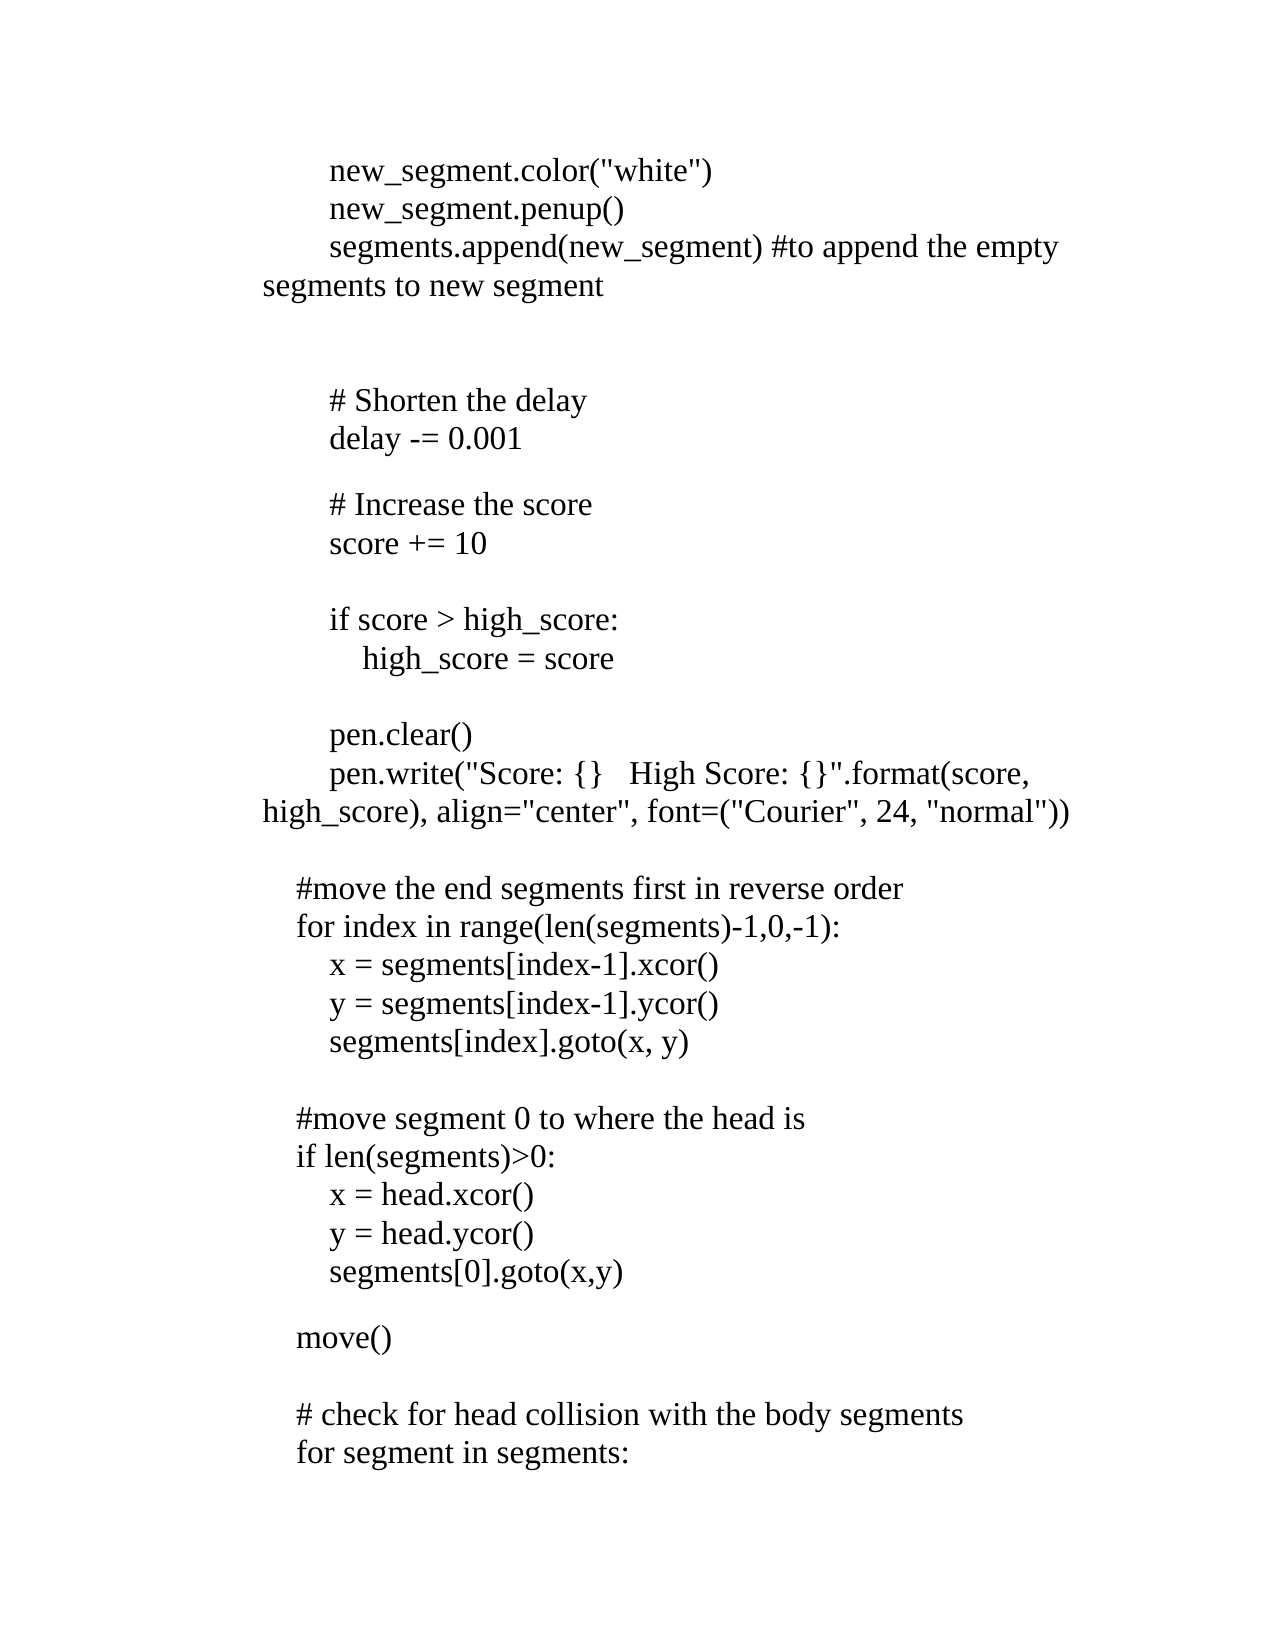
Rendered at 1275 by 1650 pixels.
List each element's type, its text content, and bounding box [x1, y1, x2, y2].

text score += 10 [262, 523, 1125, 561]
text pen.clear() [262, 715, 1125, 753]
text if len(segments)>0: [262, 1136, 1125, 1175]
text for index in range(len(segments)-1,0,-1): [262, 906, 1125, 945]
text delay -= 0.001 [262, 418, 1125, 457]
text for segment in segments: [262, 1433, 1125, 1471]
text # check for head collision with the body segments [262, 1394, 1125, 1433]
text segments[index].goto(x, y) [262, 1021, 1125, 1060]
text move() [262, 1318, 1125, 1356]
text pen.write("Score: {} High Score: {}".format(score, high_score), align="center", font=("Courier", 24, "normal")) [262, 753, 1125, 830]
text x = head.xcor() [262, 1175, 1125, 1213]
text y = segments[index-1].ycor() [262, 983, 1125, 1021]
text # Increase the score [262, 485, 1125, 523]
text segments[0].goto(x,y) [262, 1251, 1125, 1290]
text #move segment 0 to where the head is [262, 1098, 1125, 1136]
text segments.append(new_segment) #to append the empty segments to new segment [262, 227, 1125, 303]
text y = head.ycor() [262, 1213, 1125, 1251]
text if score > high_score: [262, 600, 1125, 638]
text # Shorten the delay [262, 380, 1125, 418]
text #move the end segments first in reverse order [262, 868, 1125, 906]
text x = segments[index-1].xcor() [262, 945, 1125, 983]
text high_score = score [262, 638, 1125, 676]
text new_segment.penup() [262, 188, 1125, 227]
text new_segment.color("white") [262, 150, 1125, 188]
